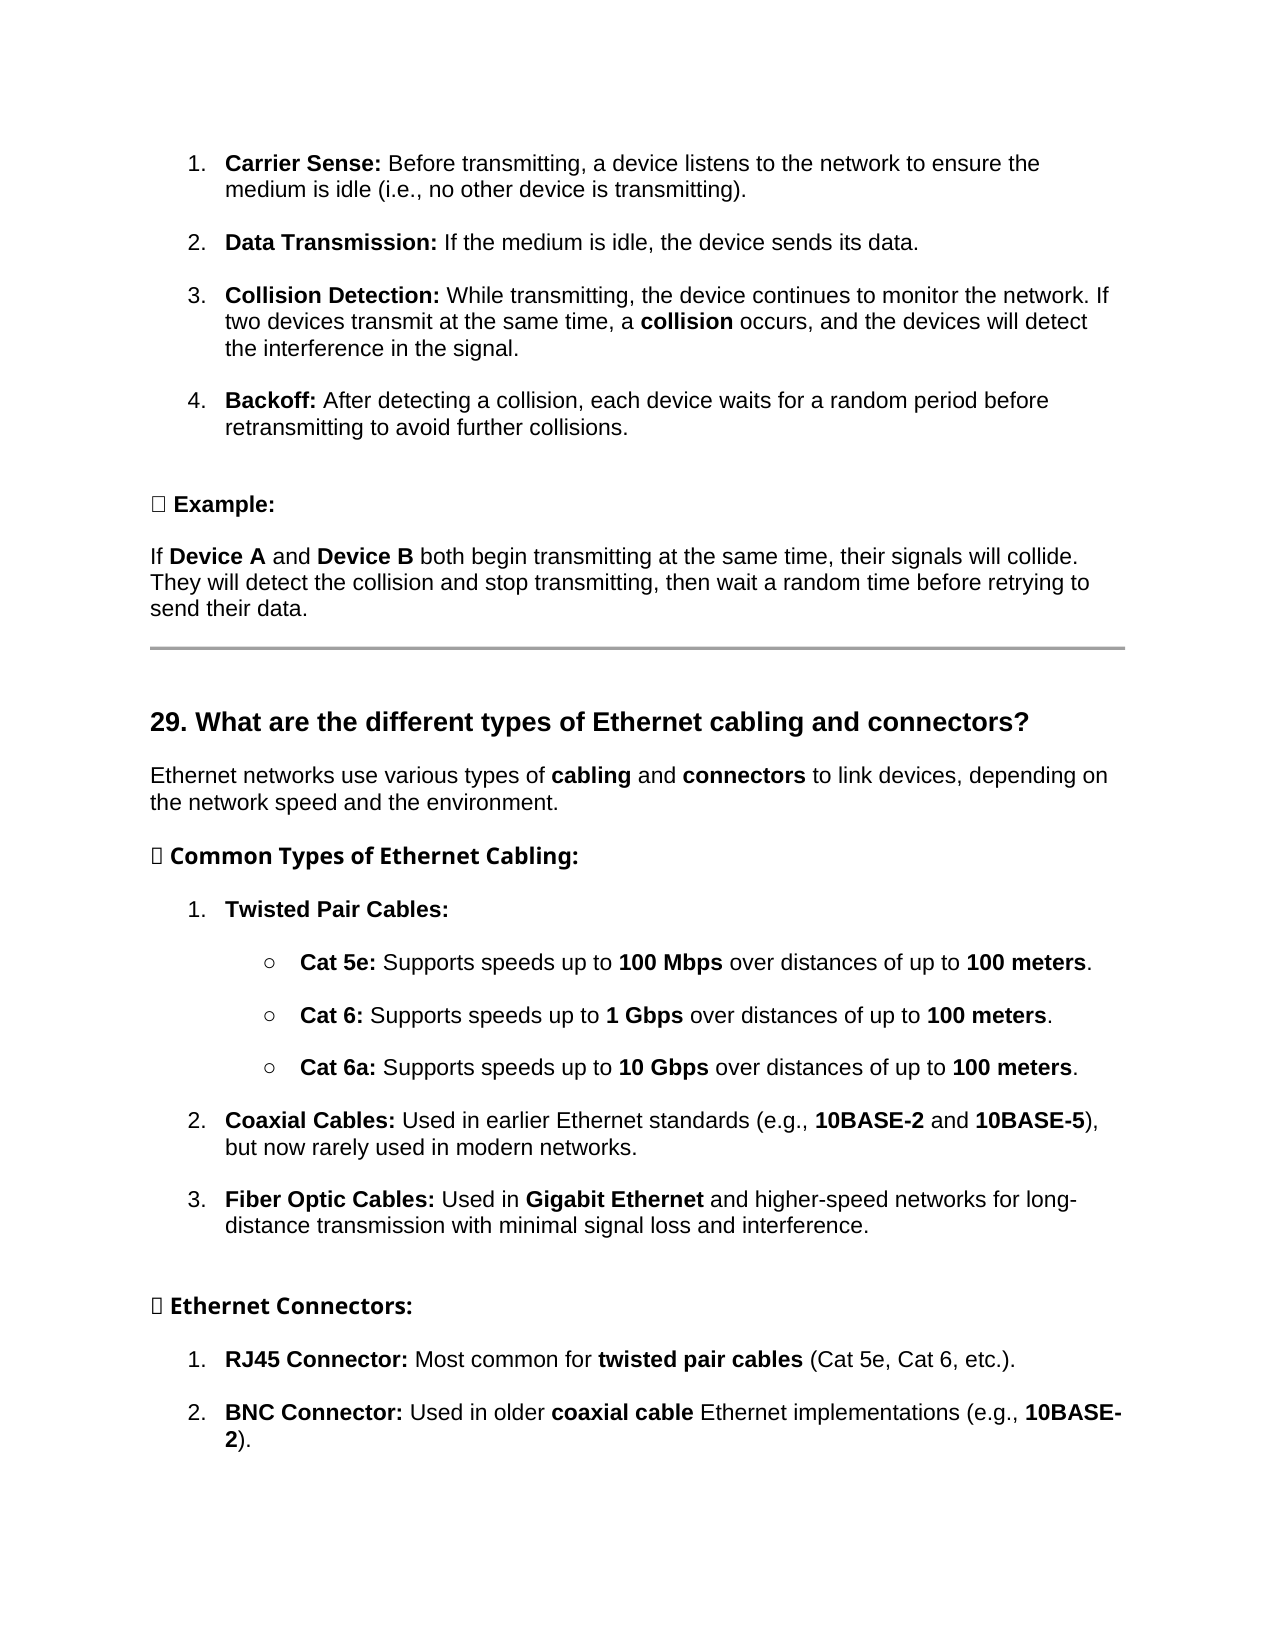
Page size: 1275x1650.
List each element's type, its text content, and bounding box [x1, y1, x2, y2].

list Collision Detection: While transmitting, the device continues to monitor the network. If two devices transmit at the same time, a collision occurs, and the devices will detect the interference in the signal. [187, 282, 1125, 387]
list Cat 6a: Supports speeds up to 10 Gbps over distances of up to 100 meters. [262, 1054, 1125, 1107]
list BNC Connector: Used in older coaxial cable Ethernet implementations (e.g., 10BASE-2). [187, 1399, 1125, 1478]
list RJ45 Connector: Most common for twisted pair cables (Cat 5e, Cat 6, etc.). [187, 1346, 1125, 1399]
list Twisted Pair Cables: [187, 896, 1125, 949]
list Cat 5e: Supports speeds up to 100 Mbps over distances of up to 100 meters. [262, 949, 1125, 1002]
subtitle ✅ Common Types of Ethernet Cabling: [150, 840, 1125, 871]
text If Device A and Device B both begin transmitting at the same time, their signals will collide. They will detect the collision and stop transmitting, then wait a random time before retrying to send their data. [150, 543, 1125, 622]
list Fiber Optic Cables: Used in Gigabit Ethernet and higher-speed networks for long-distance transmission with minimal signal loss and interference. [187, 1186, 1125, 1265]
list Backoff: After detecting a collision, each device waits for a random period before retransmitting to avoid further collisions. [187, 387, 1125, 466]
list Data Transmission: If the medium is idle, the device sends its data. [187, 229, 1125, 282]
subtitle ✅ Ethernet Connectors: [150, 1290, 1125, 1321]
subtitle 🧠 Example: [150, 491, 1125, 518]
list Cat 6: Supports speeds up to 1 Gbps over distances of up to 100 meters. [262, 1002, 1125, 1054]
subtitle 29. What are the different types of Ethernet cabling and connectors? [150, 706, 1125, 737]
list Carrier Sense: Before transmitting, a device listens to the network to ensure the medium is idle (i.e., no other device is transmitting). [187, 150, 1125, 229]
text Ethernet networks use various types of cabling and connectors to link devices, depending on the network speed and the environment. [150, 762, 1125, 815]
list Coaxial Cables: Used in earlier Ethernet standards (e.g., 10BASE-2 and 10BASE-5), but now rarely used in modern networks. [187, 1107, 1125, 1186]
